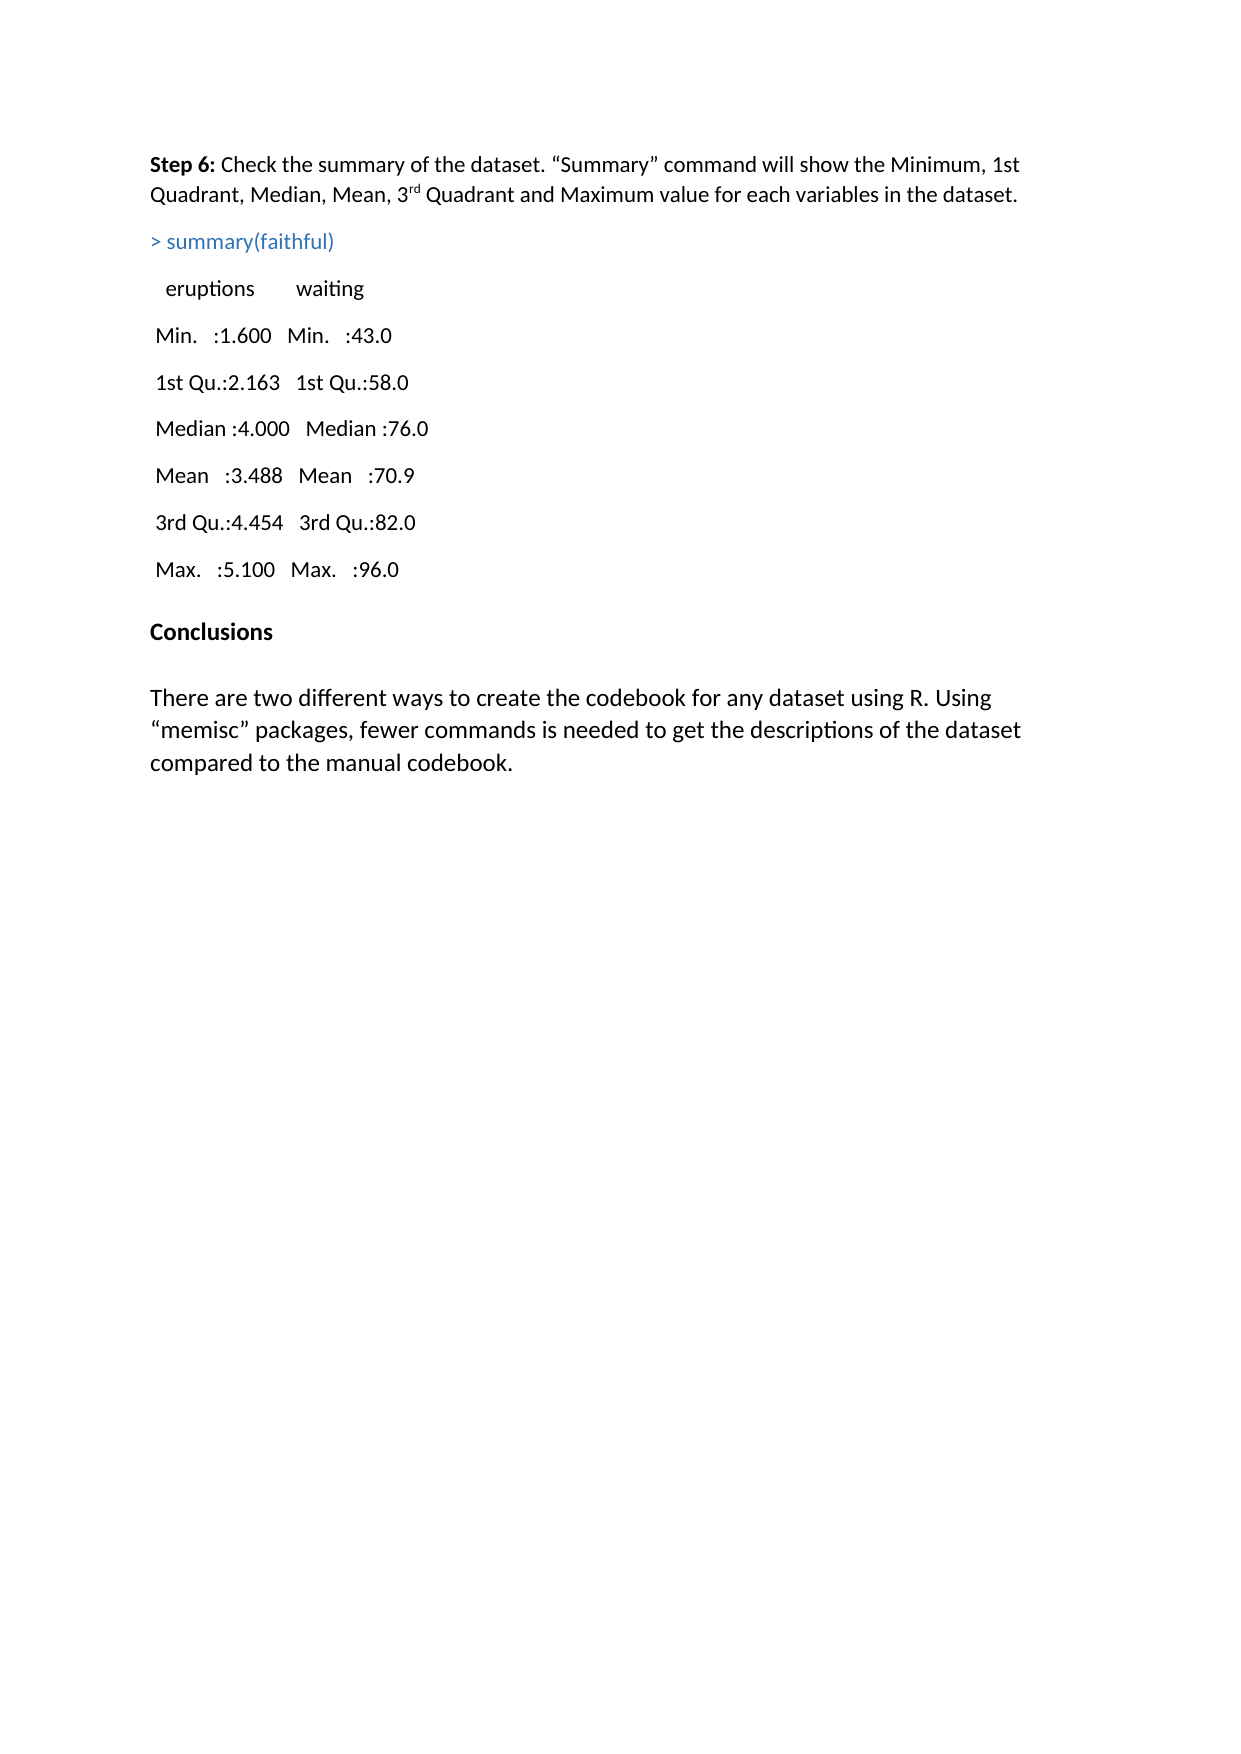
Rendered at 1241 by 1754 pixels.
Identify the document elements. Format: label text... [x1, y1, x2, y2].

text eruptions waiting [150, 274, 1090, 302]
text Step 6: Check the summary of the dataset. “Summary” command will show the Minimum, 1st Quadrant, Median, Mean, 3rd Quadrant and Maximum value for each variables in the dataset. [150, 150, 1090, 208]
text Min. :1.600 Min. :43.0 [150, 321, 1090, 349]
text Median :4.000 Median :76.0 [150, 414, 1090, 443]
text 3rd Qu.:4.454 3rd Qu.:82.0 [150, 508, 1090, 536]
text Mean :3.488 Mean :70.9 [150, 461, 1090, 489]
text 1st Qu.:2.163 1st Qu.:58.0 [150, 368, 1090, 396]
text Max. :5.100 Max. :96.0 Conclusions There are two different ways to create the codebook for any dataset using R. Using “memisc” packages, fewer commands is needed to get the descriptions of the dataset compared to the manual codebook. [150, 555, 1090, 778]
text > summary(faithful) [150, 227, 1090, 255]
